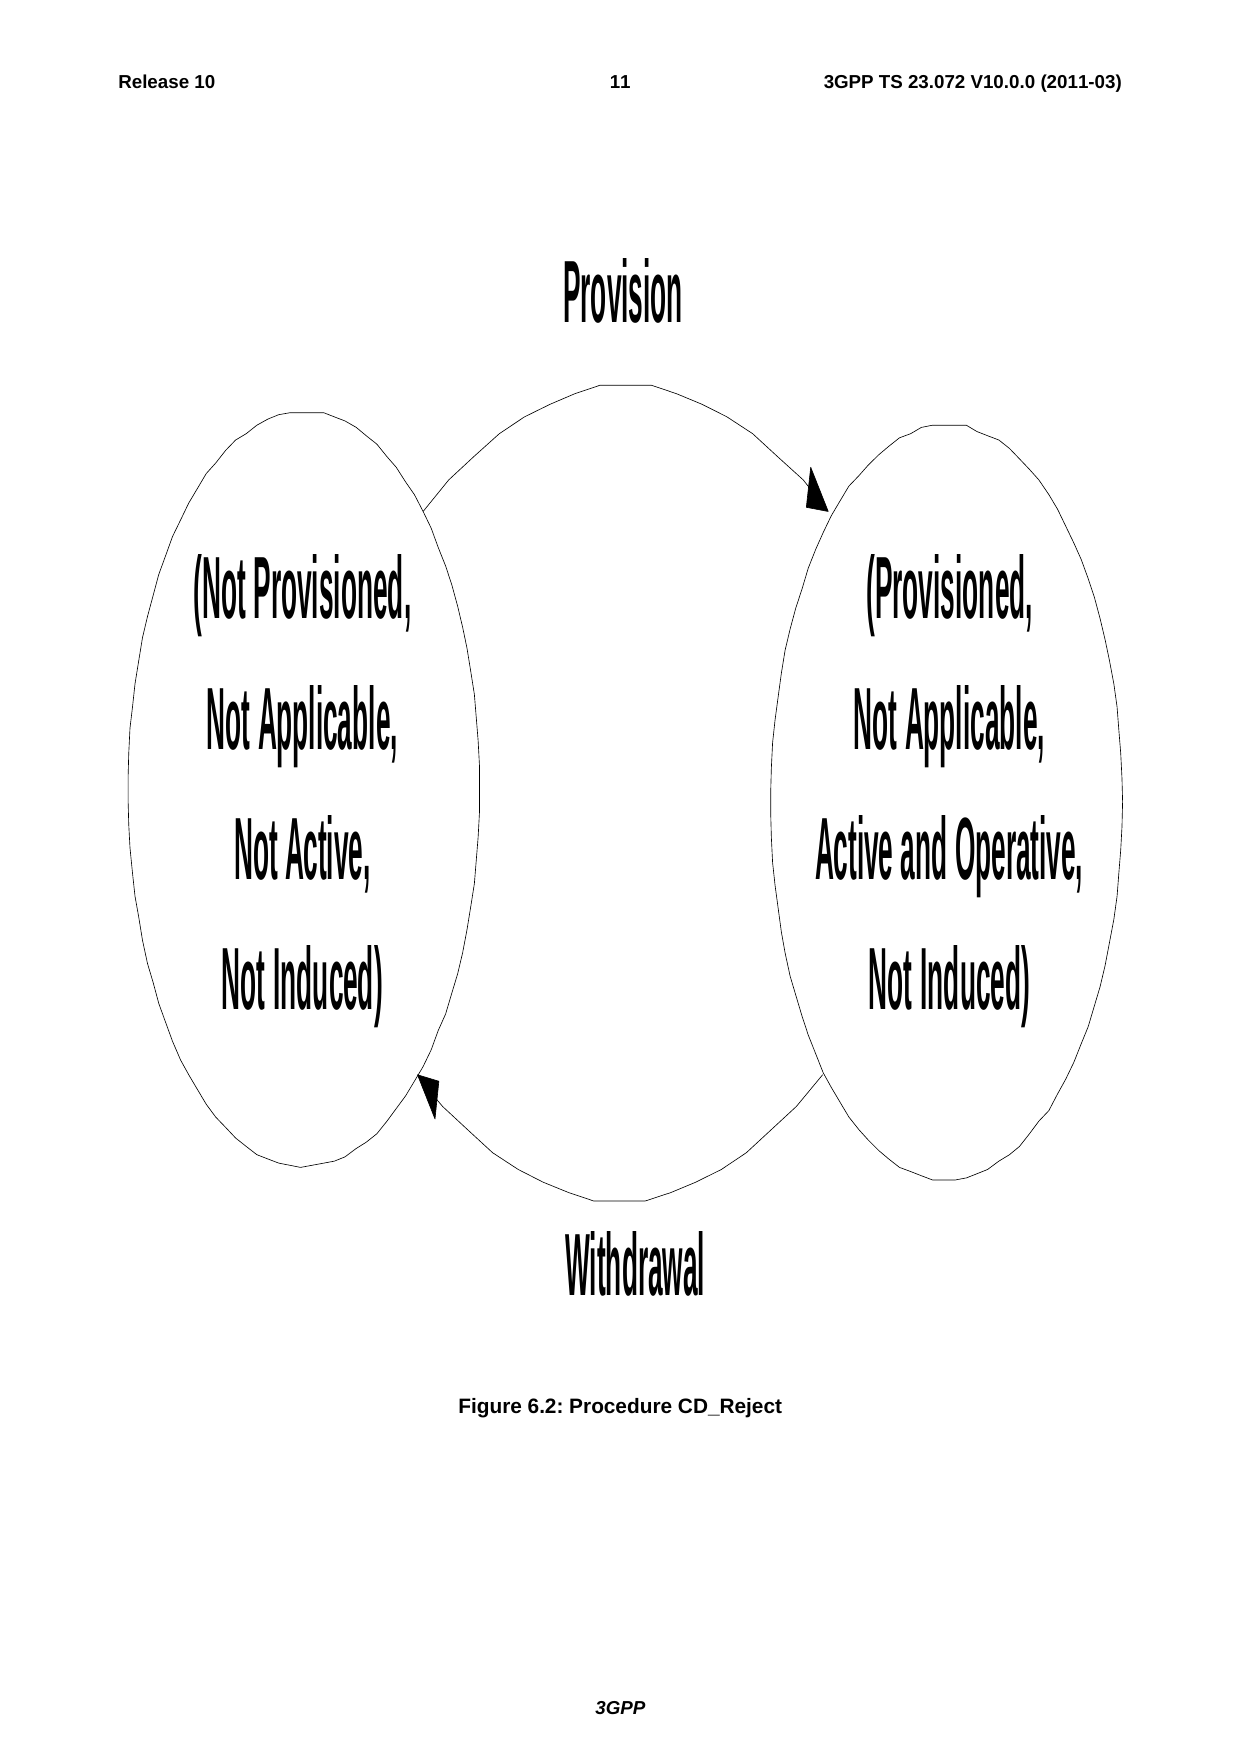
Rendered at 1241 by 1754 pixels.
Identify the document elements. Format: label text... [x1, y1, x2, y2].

text Figure 6.2: Procedure CD_Reject [118, 1394, 1122, 1418]
